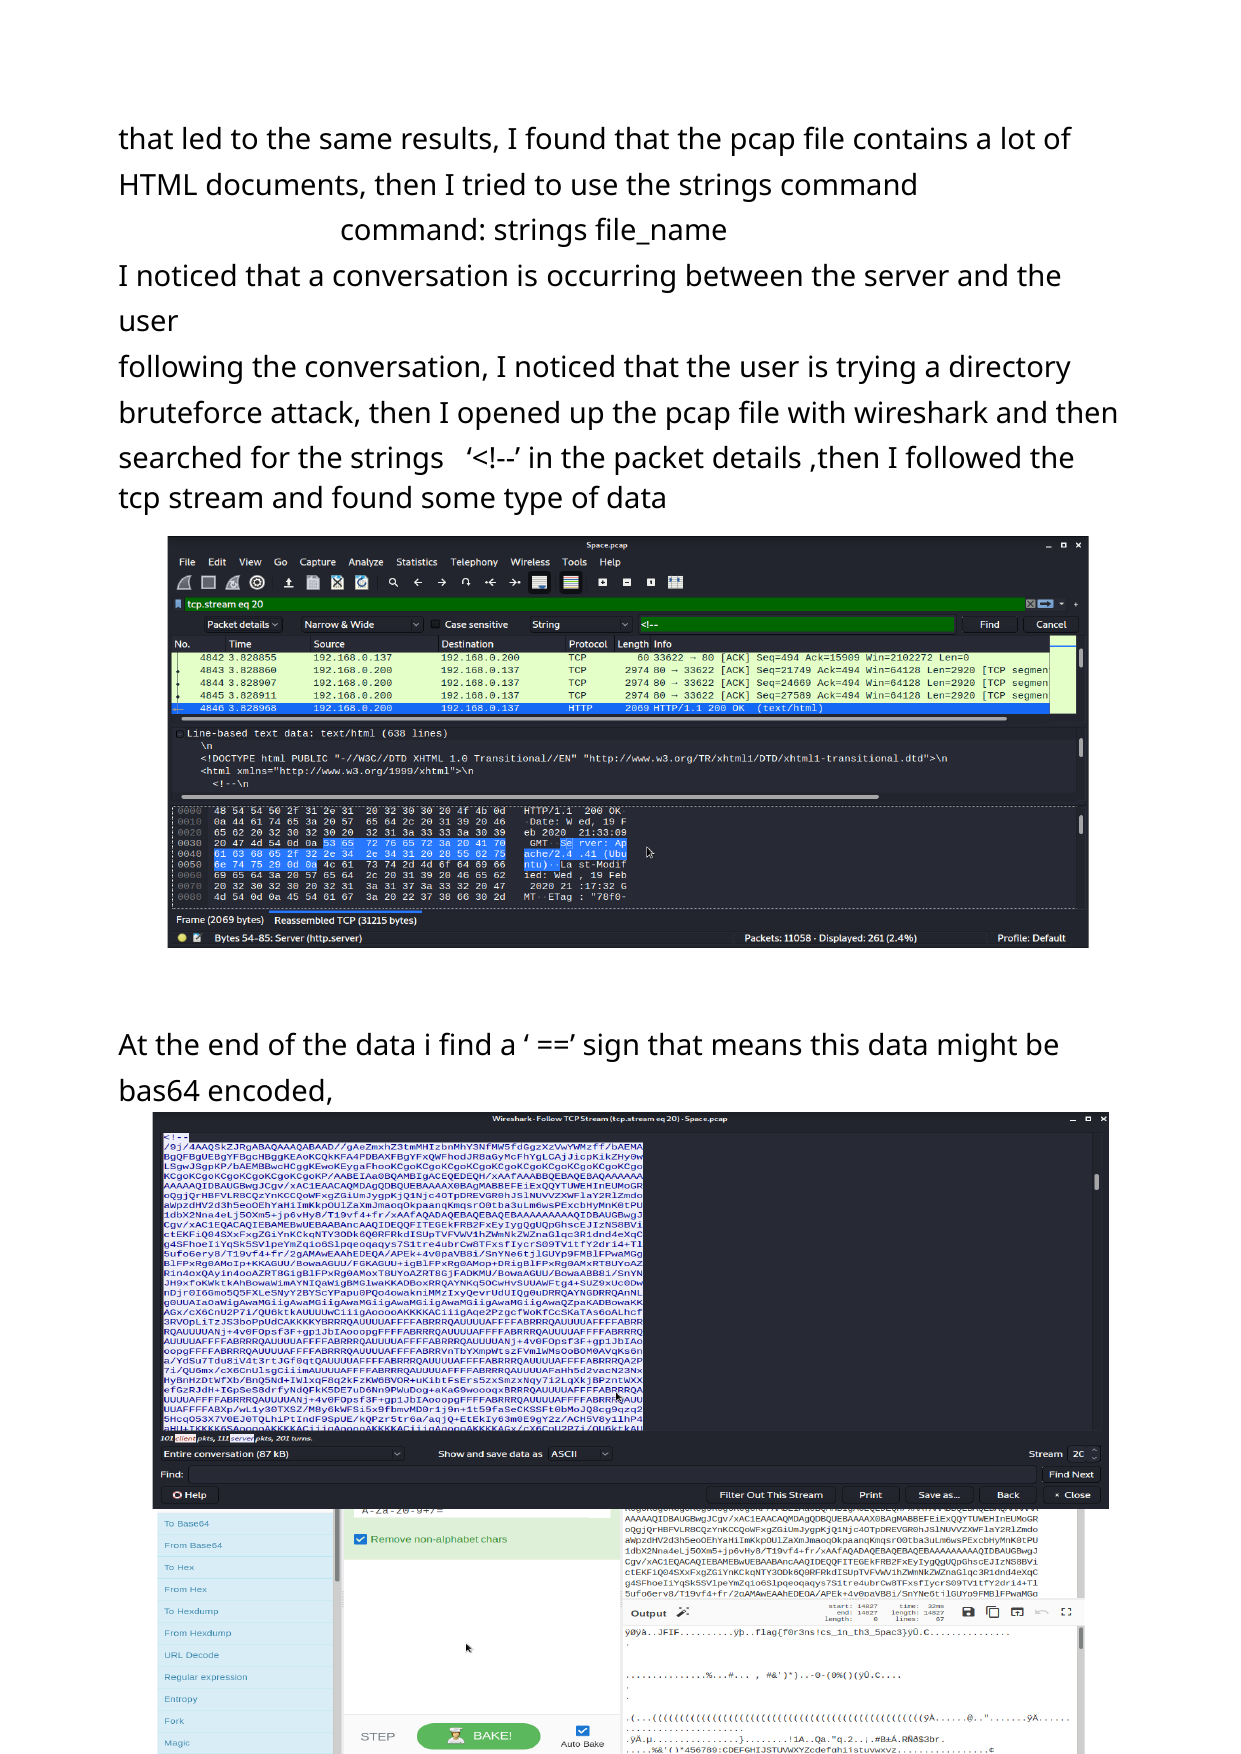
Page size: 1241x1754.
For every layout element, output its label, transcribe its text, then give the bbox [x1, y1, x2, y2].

text searched for the strings ‘<!--’ in the packet details ,then I followed the tcp stream and found some type of data [118, 437, 1122, 517]
text command: strings file_name [118, 209, 1122, 249]
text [118, 118, 1122, 203]
text I noticed that a conversation is occurring between the server and the user [118, 255, 1122, 340]
text following the conversation, I noticed that the user is trying a directory bruteforce attack, then I opened up the pcap file with wireshark and then [118, 346, 1122, 432]
picture [167, 536, 1089, 948]
text At the end of the data i find a ‘ ==’ sign that means this data might be bas64 encoded, [118, 1025, 1122, 1110]
picture [152, 1112, 1109, 1754]
